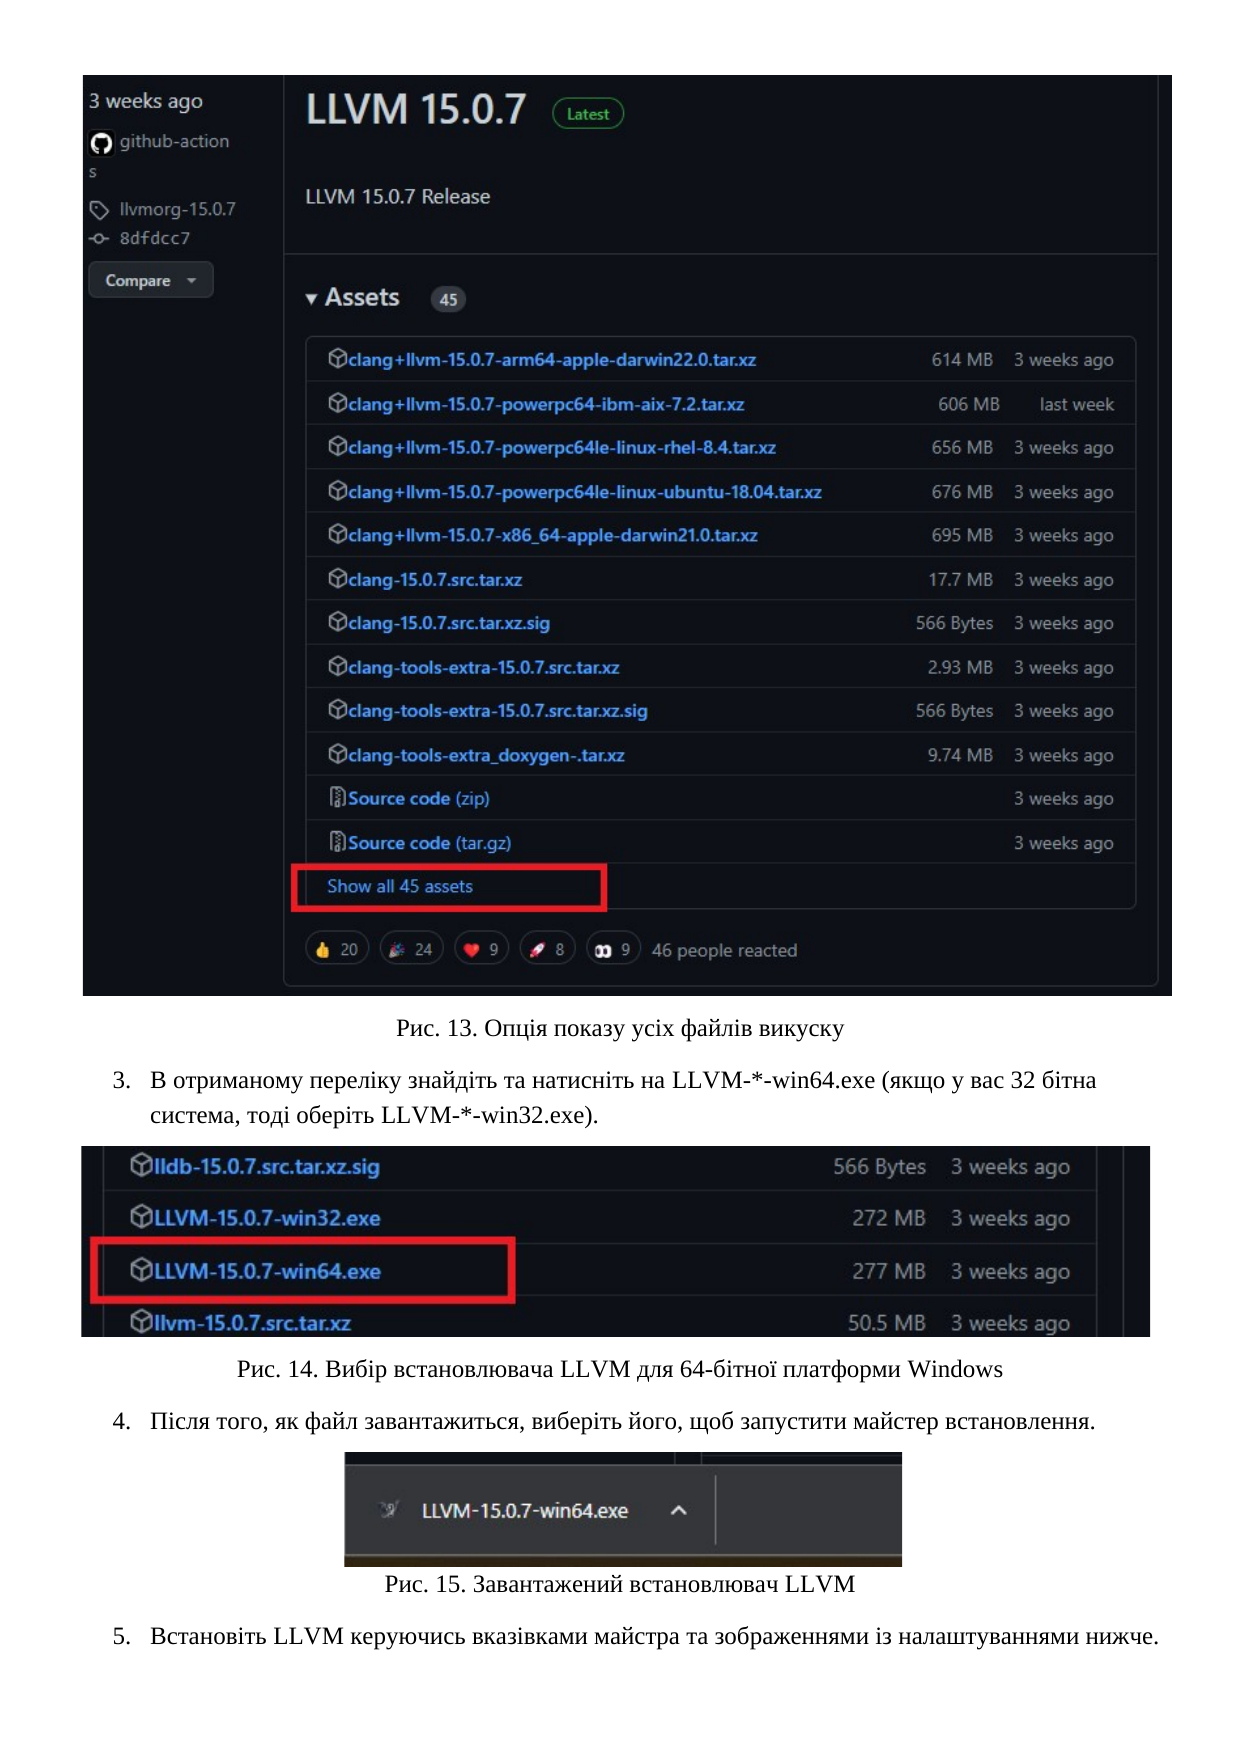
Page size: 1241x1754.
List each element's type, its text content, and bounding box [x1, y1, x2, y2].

text Рис. 15. Завантажений встановлювач LLVM [147, 1569, 1093, 1598]
picture [344, 1452, 903, 1567]
list Після того, як файл завантажиться, виберіть його, щоб запустити майстер встановлення. [112, 1406, 1166, 1435]
list Встановіть LLVM керуючись вказівками майстра та зображеннями із налаштуваннями нижче. [112, 1621, 1166, 1650]
text Рис. 13. Опція показу усіх файлів викуску [147, 1013, 1093, 1042]
list В отриманому переліку знайдіть та натисніть на LLVM-*-win64.exe (якщо у вас 32 бітна система, тоді оберіть LLVM-*-win32.exe). [112, 1065, 1166, 1128]
text Рис. 14. Вибір встановлювача LLVM для 64-бітної платформи Windows [237, 1354, 1166, 1382]
picture [82, 75, 1172, 996]
picture [81, 1146, 1151, 1337]
